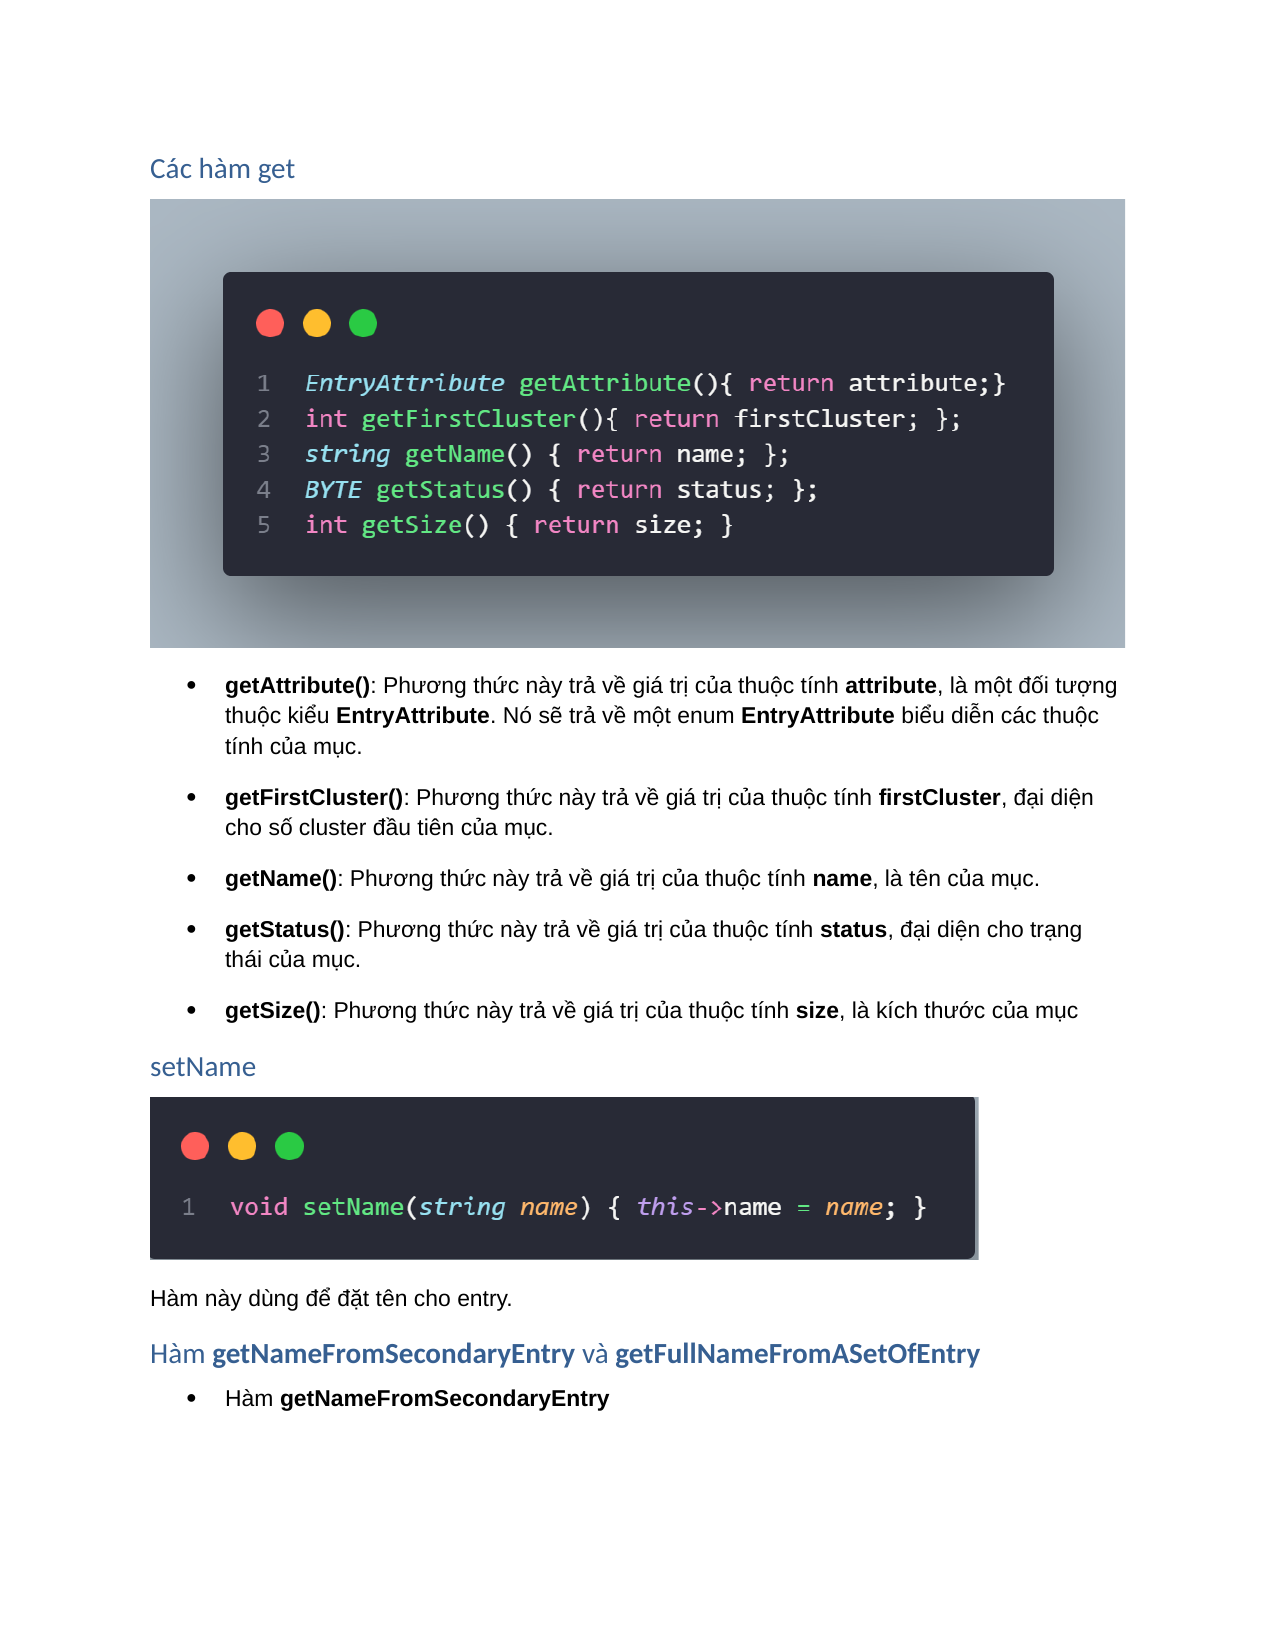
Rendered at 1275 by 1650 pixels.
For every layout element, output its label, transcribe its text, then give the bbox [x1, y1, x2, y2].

list getAttribute(): Phương thức này trả về giá trị của thuộc tính attribute, là một đối tượng thuộc kiểu EntryAttribute. Nó sẽ trả về một enum EntryAttribute biểu diễn các thuộc tính của mục. [187, 672, 1125, 759]
subtitle Các hàm get [150, 150, 1125, 186]
list getName(): Phương thức này trả về giá trị của thuộc tính name, là tên của mục. [187, 865, 1125, 891]
subtitle setName [150, 1048, 1125, 1084]
picture [150, 199, 1125, 648]
subtitle Hàm getNameFromSecondaryEntry và getFullNameFromASetOfEntry [150, 1336, 1125, 1371]
picture [150, 1097, 979, 1260]
list getFirstCluster(): Phương thức này trả về giá trị của thuộc tính firstCluster, đại diện cho số cluster đầu tiên của mục. [187, 784, 1125, 840]
list getStatus(): Phương thức này trả về giá trị của thuộc tính status, đại diện cho trạng thái của mục. [187, 916, 1125, 972]
list getSize(): Phương thức này trả về giá trị của thuộc tính size, là kích thước của mục [187, 997, 1125, 1023]
text Hàm này dùng để đặt tên cho entry. [150, 1284, 1125, 1311]
list Hàm getNameFromSecondaryEntry [187, 1385, 1125, 1411]
